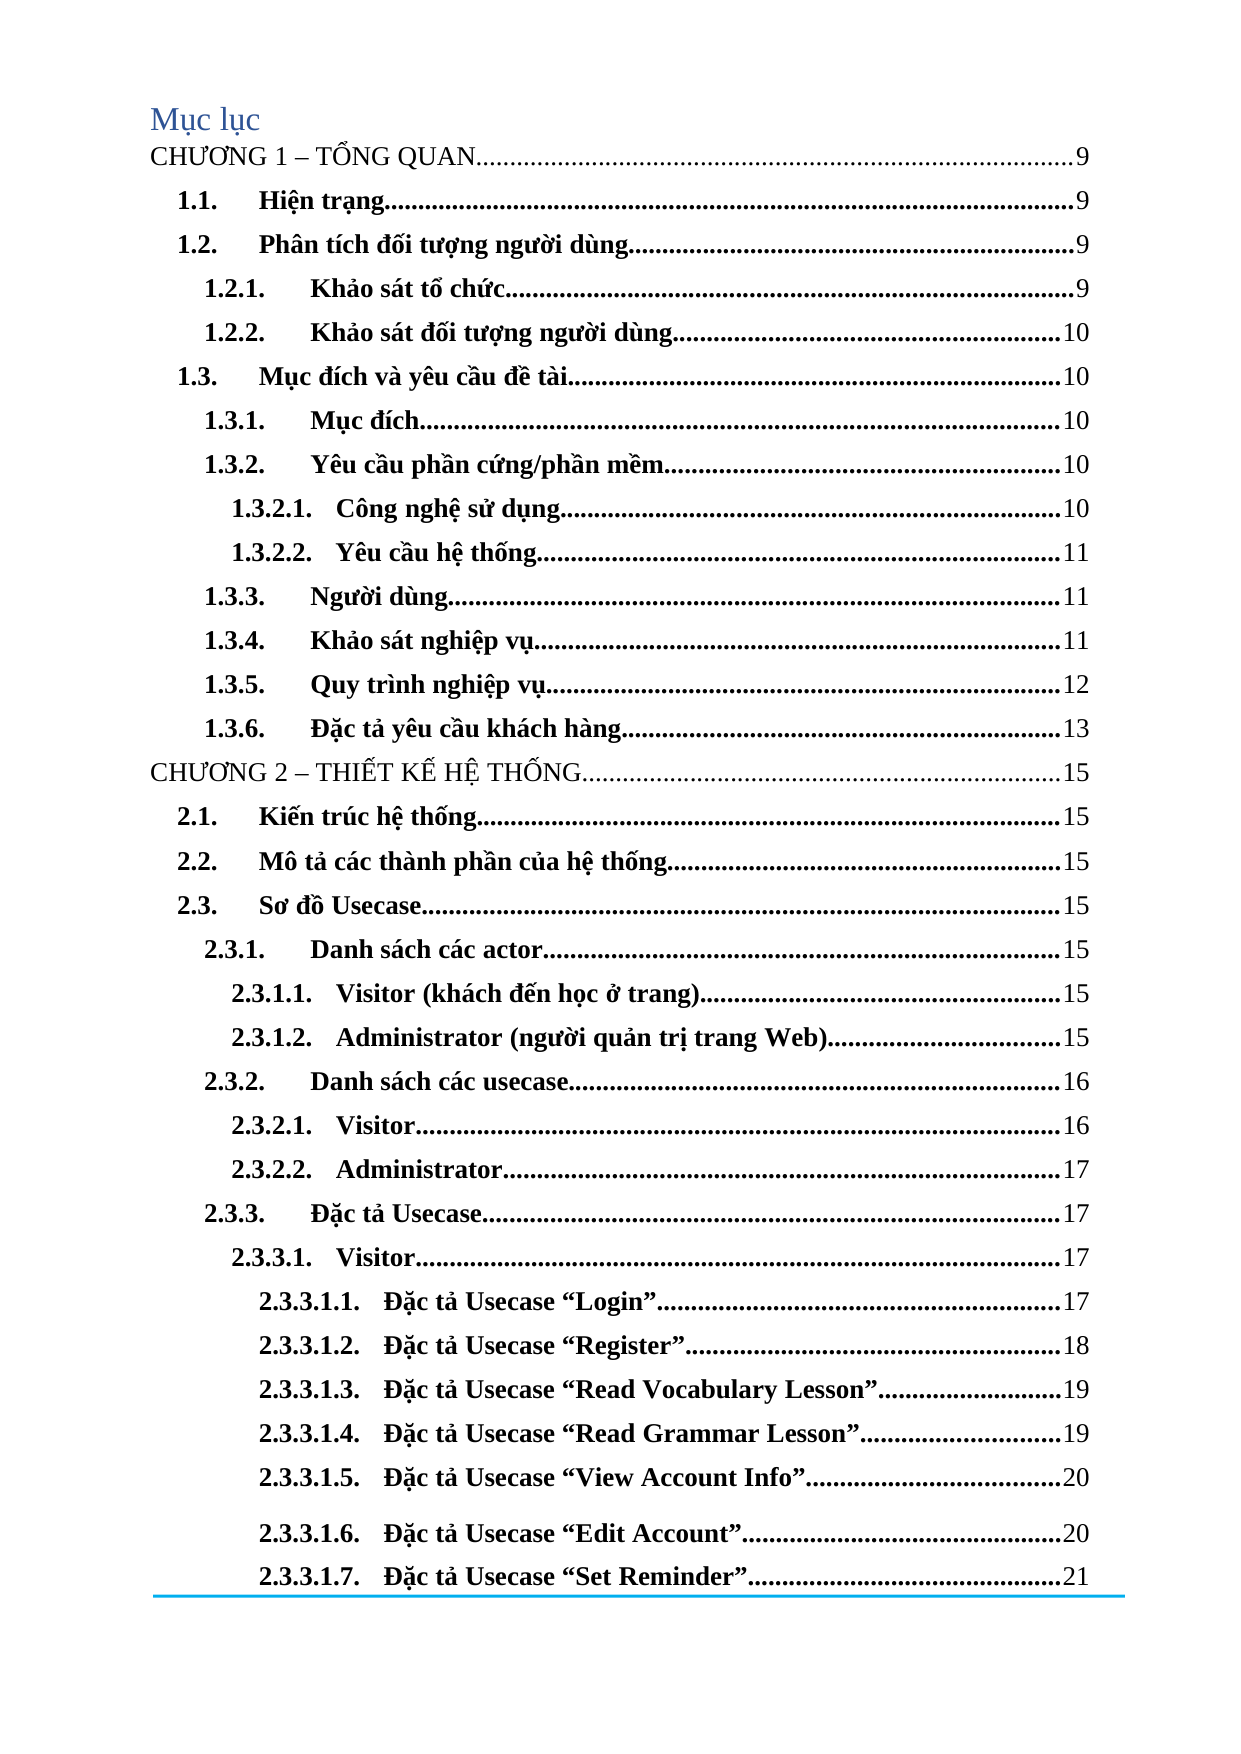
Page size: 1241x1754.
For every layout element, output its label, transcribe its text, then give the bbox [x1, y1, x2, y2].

text Mục lục [150, 99, 1211, 137]
